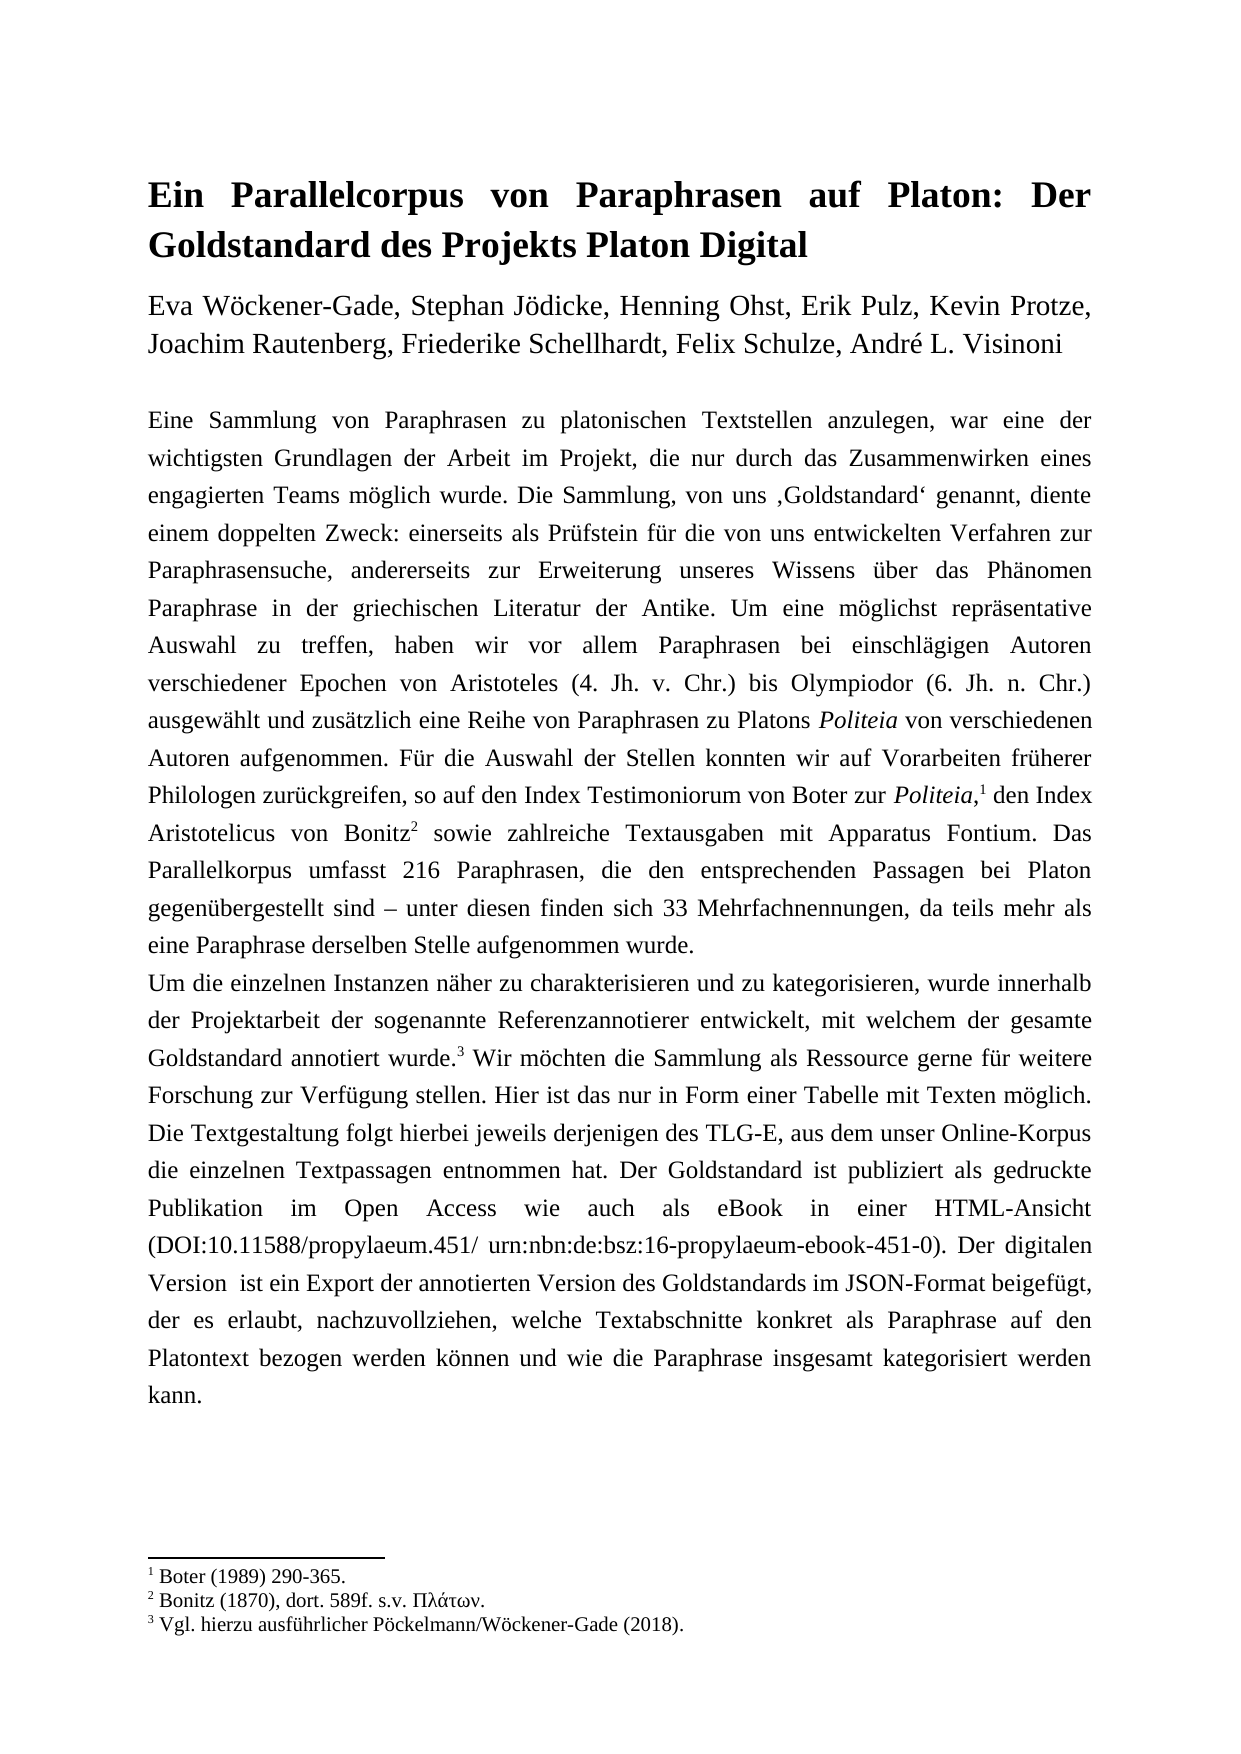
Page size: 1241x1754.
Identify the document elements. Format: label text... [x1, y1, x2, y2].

text Um die einzelnen Instanzen näher zu charakterisieren und zu kategorisieren, wurde innerhalb der Projektarbeit der sogenannte Referenzannotierer entwickelt, mit welchem der gesamte Goldstandard annotiert wurde. Wir möchten die Sammlung als Ressource gerne für weitere Forschung zur Verfügung stellen. Hier ist das nur in Form einer Tabelle mit Texten möglich. Die Textgestaltung folgt hierbei jeweils derjenigen des TLG-E, aus dem unser Online-Korpus die einzelnen Textpassagen entnommen hat. Der Goldstandard ist publiziert als gedruckte Publikation im Open Access wie auch als eBook in einer HTML-Ansicht (DOI:10.11588/propylaeum.451/ urn:nbn:de:bsz:16-propylaeum-ebook-451-0). Der digitalen Version ist ein Export der annotierten Version des Goldstandards im JSON-Format beigefügt, der es erlaubt, nachzuvollziehen, welche Textabschnitte konkret als Paraphrase auf den Platontext bezogen werden können und wie die Paraphrase insgesamt kategorisiert werden kann. [148, 959, 1093, 1409]
text Eva Wöckener-Gade, Stephan Jödicke, Henning Ohst, Erik Pulz, Kevin Protze, Joachim Rautenberg, Friederike Schellhardt, Felix Schulze, André L. Visinoni [148, 284, 1093, 359]
text Eine Sammlung von Paraphrasen zu platonischen Textstellen anzulegen, war eine der wichtigsten Grundlagen der Arbeit im Projekt, die nur durch das Zusammenwirken eines engagierten Teams möglich wurde. Die Sammlung, von uns ‚Goldstandard‘ genannt, diente einem doppelten Zweck: einerseits als Prüfstein für die von uns entwickelten Verfahren zur Paraphrasensuche, andererseits zur Erweiterung unseres Wissens über das Phänomen Paraphrase in der griechischen Literatur der Antike. Um eine möglichst repräsentative Auswahl zu treffen, haben wir vor allem Paraphrasen bei einschlägigen Autoren verschiedener Epochen von Aristoteles (4. Jh. v. Chr.) bis Olympiodor (6. Jh. n. Chr.) ausgewählt und zusätzlich eine Reihe von Paraphrasen zu Platons Politeia von verschiedenen Autoren aufgenommen. Für die Auswahl der Stellen konnten wir auf Vorarbeiten früherer Philologen zurückgreifen, so auf den Index Testimoniorum von Boter zur Politeia, den Index Aristotelicus von Bonitz sowie zahlreiche Textausgaben mit Apparatus Fontium. Das Parallelkorpus umfasst 216 Paraphrasen, die den entsprechenden Passagen bei Platon gegenübergestellt sind – unter diesen finden sich 33 Mehrfachnennungen, da teils mehr als eine Paraphrase derselben Stelle aufgenommen wurde. [148, 397, 1093, 959]
subtitle Ein Parallelcorpus von Paraphrasen auf Platon: Der Goldstandard des Projekts Platon Digital [148, 173, 1093, 265]
